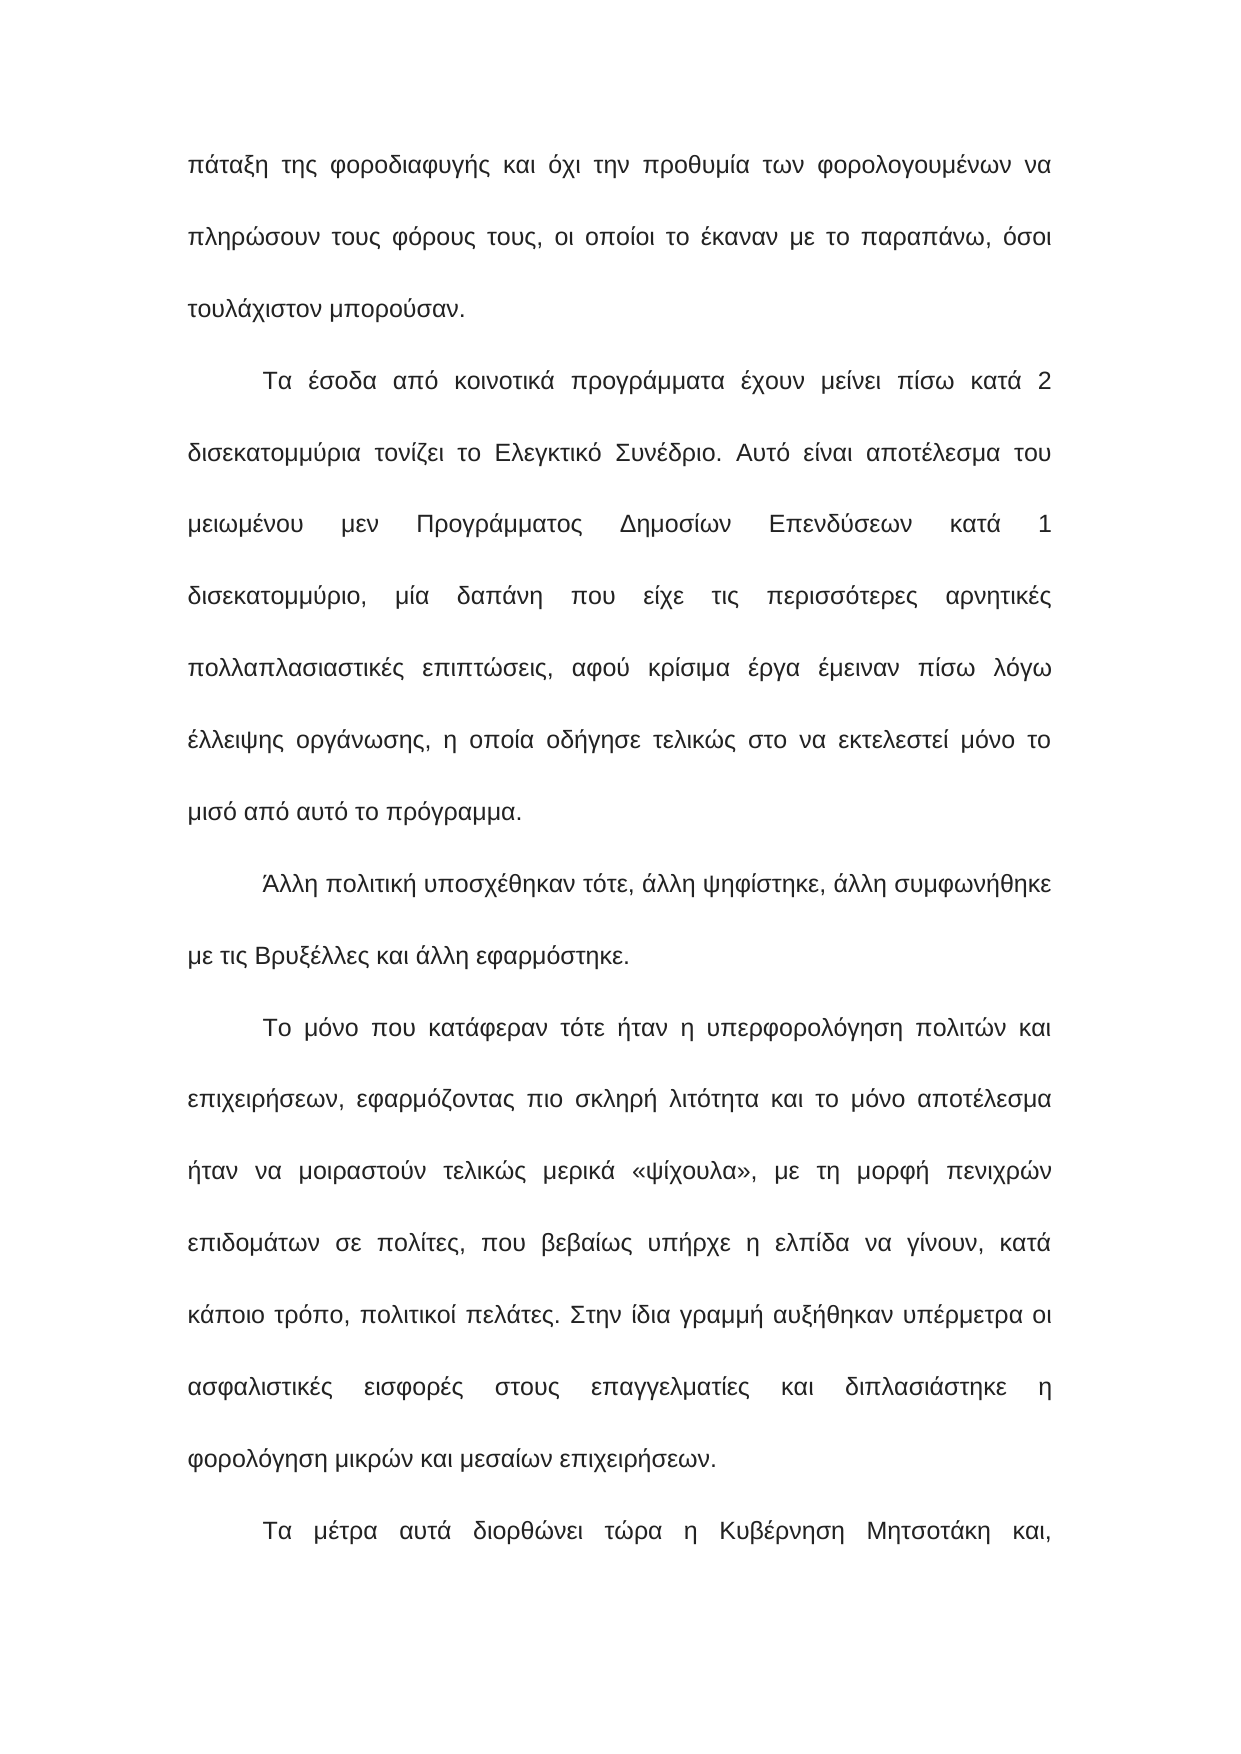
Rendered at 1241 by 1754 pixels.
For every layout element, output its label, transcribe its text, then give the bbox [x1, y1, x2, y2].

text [187, 1516, 1053, 1544]
text Άλλη πολιτική υποσχέθηκαν τότε, άλλη ψηφίστηκε, άλλη συμφωνήθηκε με τις Βρυξέλλες και άλλη εφαρμόστηκε. [187, 869, 1053, 969]
text Το μόνο που κατάφεραν τότε ήταν η υπερφορολόγηση πολιτών και επιχειρήσεων, εφαρμόζοντας πιο σκληρή λιτότητα και το μόνο αποτέλεσμα ήταν να μοιραστούν τελικώς μερικά «ψίχουλα», με τη μορφή πενιχρών επιδομάτων σε πολίτες, που βεβαίως υπήρχε η ελπίδα να γίνουν, κατά κάποιο τρόπο, πολιτικοί πελάτες. Στην ίδια γραμμή αυξήθηκαν υπέρμετρα οι ασφαλιστικές εισφορές στους επαγγελματίες και διπλασιάστηκε η φορολόγηση μικρών και μεσαίων επιχειρήσεων. [187, 1012, 1053, 1472]
text Τα έσοδα από κοινοτικά προγράμματα έχουν μείνει πίσω κατά 2 δισεκατομμύρια τονίζει το Ελεγκτικό Συνέδριο. Αυτό είναι αποτέλεσμα του μειωμένου μεν Προγράμματος Δημοσίων Επενδύσεων κατά 1 δισεκατομμύριο, μία δαπάνη που είχε τις περισσότερες αρνητικές πολλαπλασιαστικές επιπτώσεις, αφού κρίσιμα έργα έμειναν πίσω λόγω έλλειψης οργάνωσης, η οποία οδήγησε τελικώς στο να εκτελεστεί μόνο το μισό από αυτό το πρόγραμμα. [187, 366, 1053, 826]
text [187, 150, 1053, 322]
